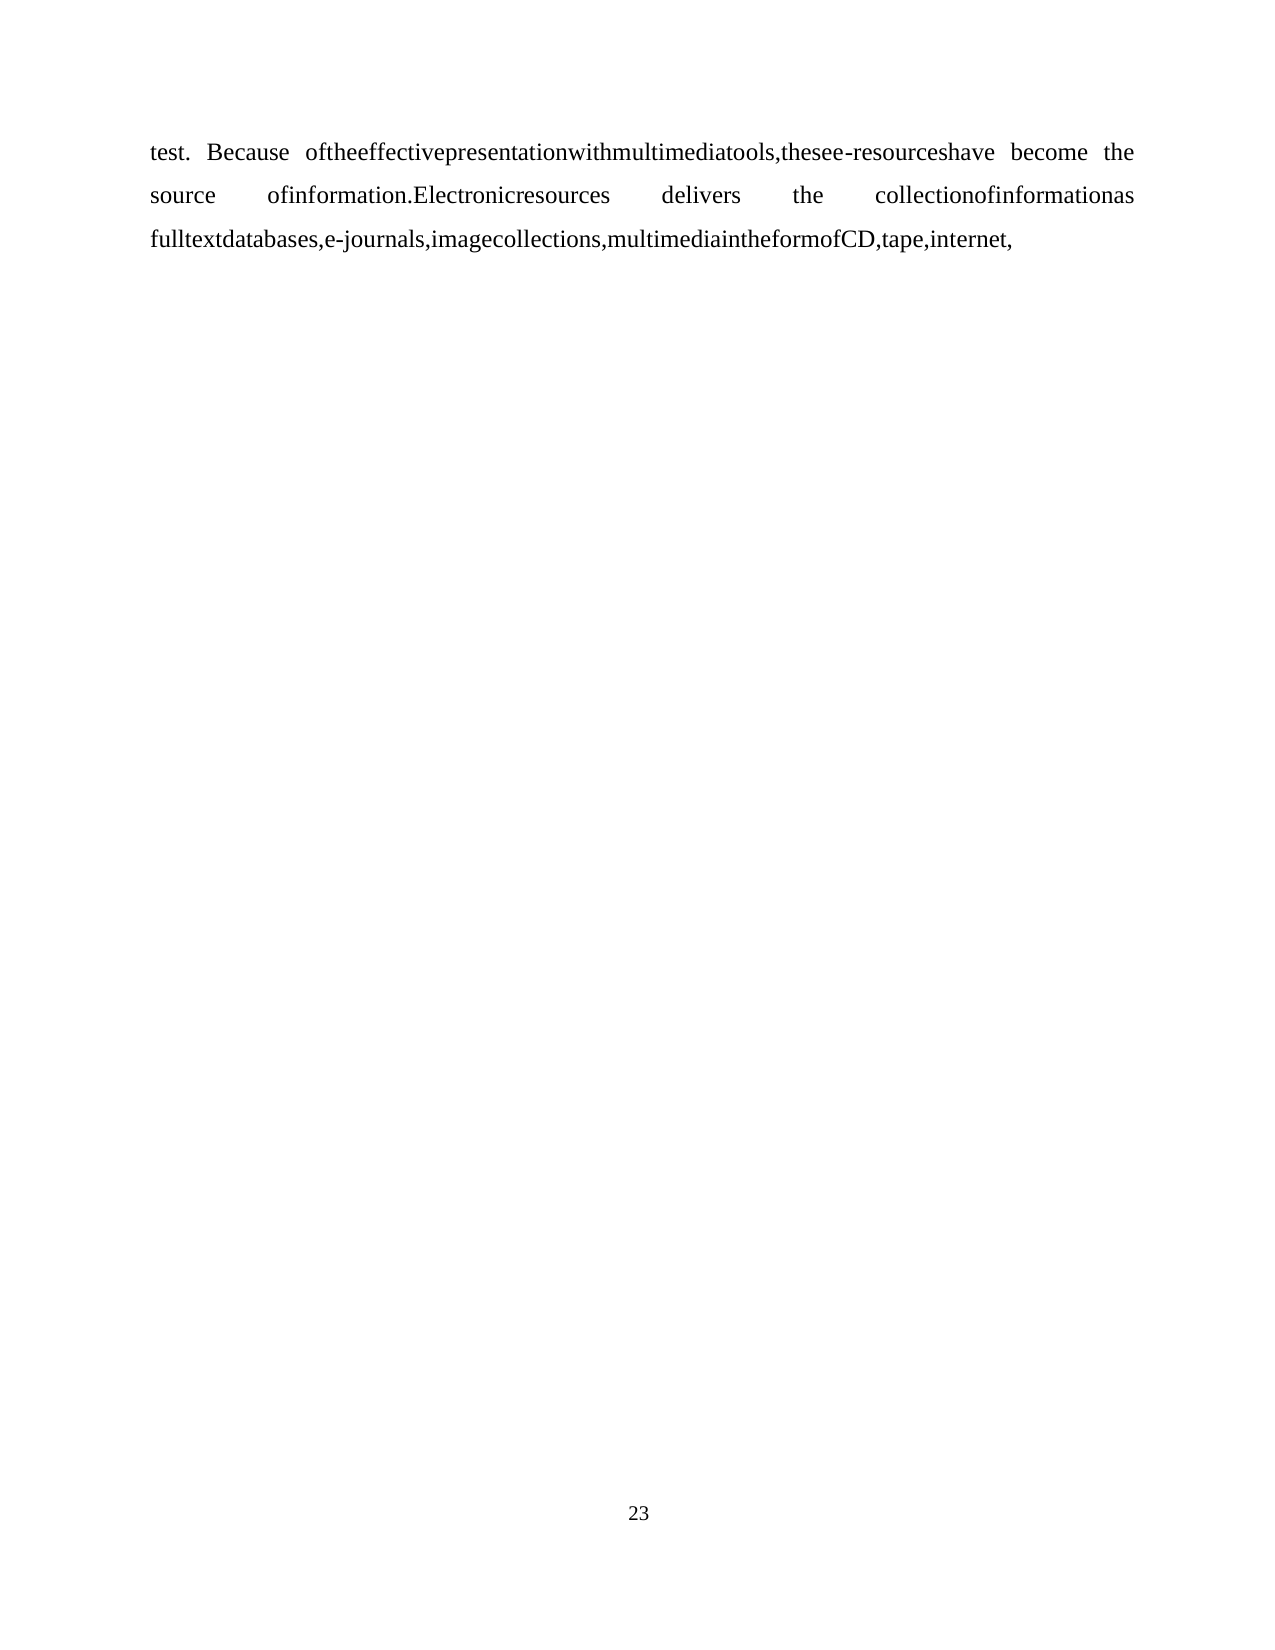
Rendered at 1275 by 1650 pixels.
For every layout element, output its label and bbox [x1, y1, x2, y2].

text [150, 137, 1134, 252]
